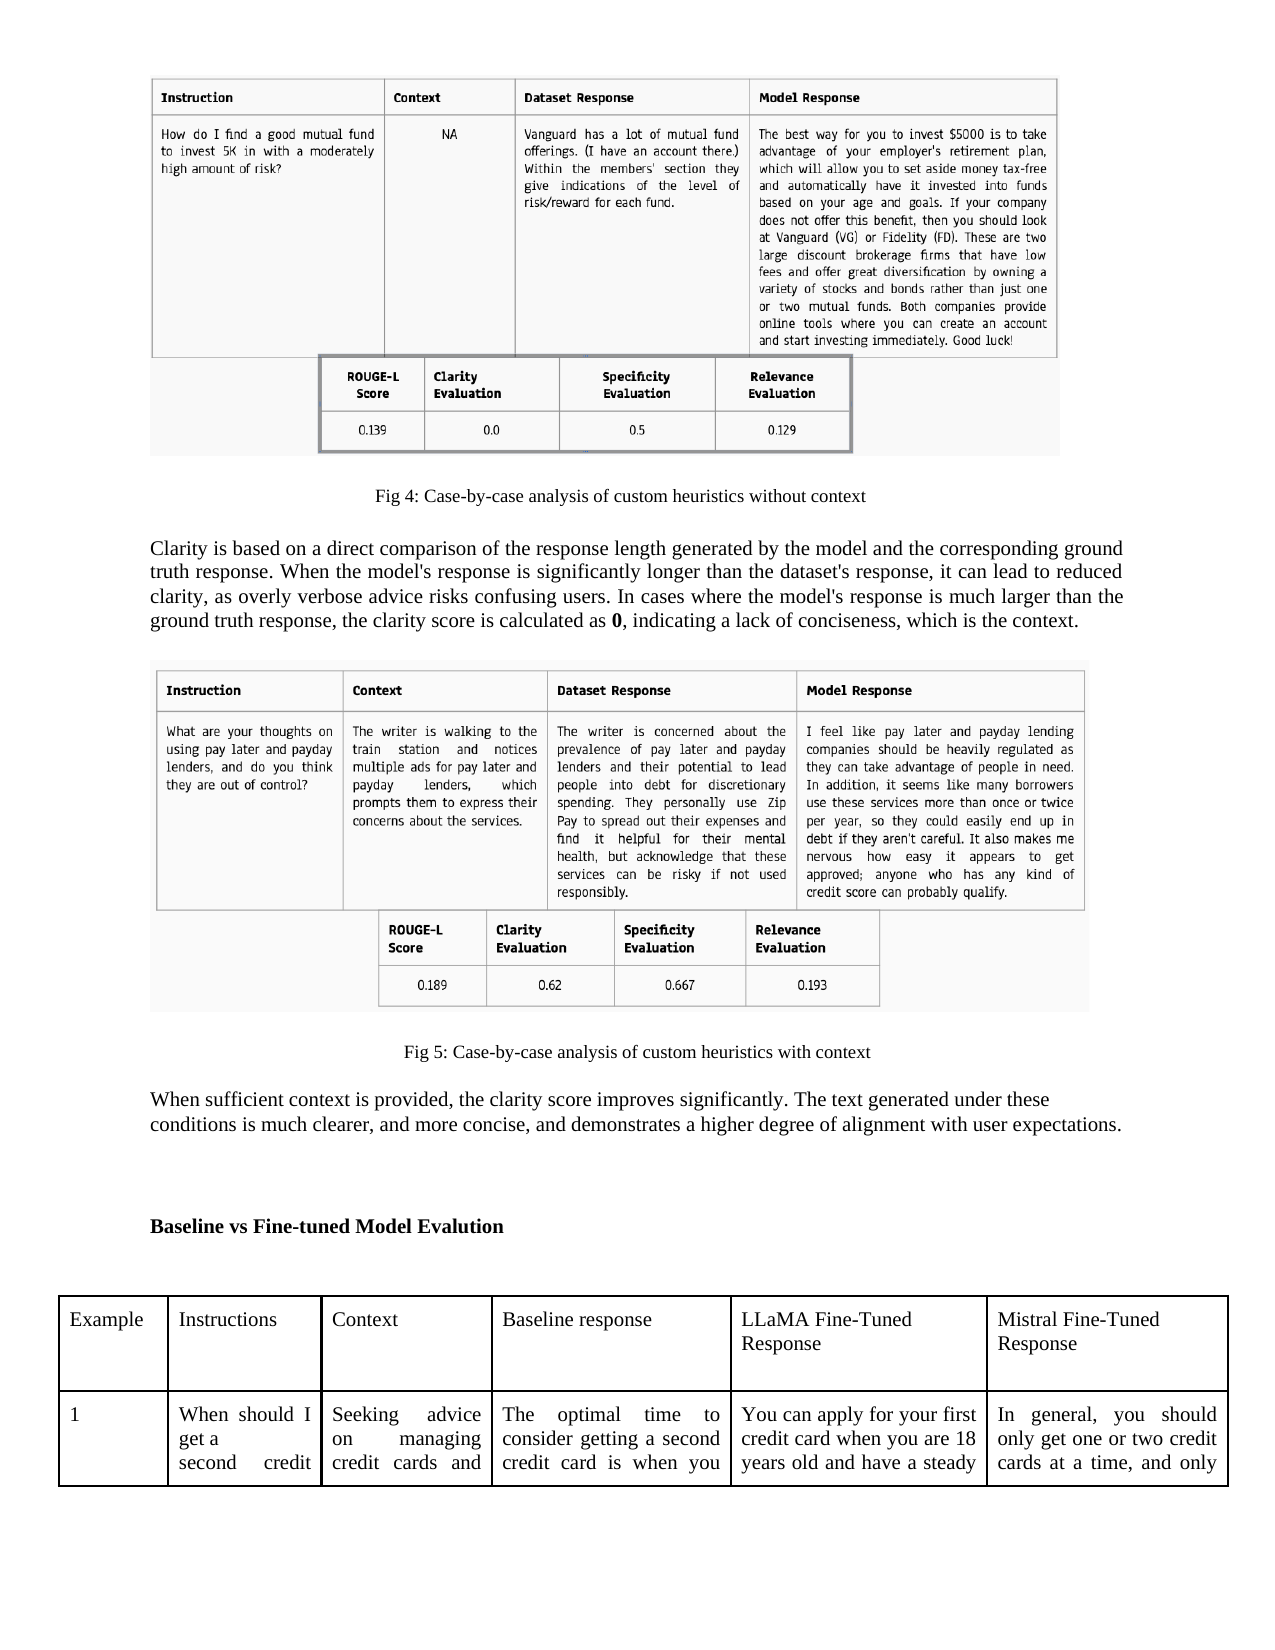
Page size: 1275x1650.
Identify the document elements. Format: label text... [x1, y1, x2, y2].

table_header Context [323, 1297, 491, 1390]
text Baseline vs Fine-tuned Model Evalution [150, 1214, 1125, 1238]
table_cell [169, 1392, 320, 1485]
text Fig 5: Case-by-case analysis of custom heuristics with context [150, 1041, 1125, 1062]
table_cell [988, 1392, 1227, 1485]
text Clarity is based on a direct comparison of the response length generated by the model and the corresponding ground truth response. When the model's response is significantly longer than the dataset's response, it can lead to reduced clarity, as overly verbose advice risks confusing users. In cases where the model's response is much larger than the ground truth response, the clarity score is calculated as 0, indicating a lack of conciseness, which is the context. [150, 535, 1125, 632]
picture [150, 660, 1090, 1012]
table_cell 1 [60, 1392, 167, 1485]
table_header Baseline response [493, 1297, 730, 1390]
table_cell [493, 1392, 730, 1485]
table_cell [323, 1392, 491, 1485]
text Fig 4: Case-by-case analysis of custom heuristics without context [300, 485, 1125, 506]
text When sufficient context is provided, the clarity score improves significantly. The text generated under these conditions is much clearer, and more concise, and demonstrates a higher degree of alignment with user expectations. [150, 1087, 1125, 1136]
table_header Instructions [169, 1297, 320, 1390]
table_header Example [60, 1297, 167, 1390]
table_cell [732, 1392, 986, 1485]
table_header LLaMA Fine-Tuned Response [732, 1297, 986, 1390]
picture [150, 75, 1060, 456]
table_header Mistral Fine-Tuned Response [988, 1297, 1227, 1390]
